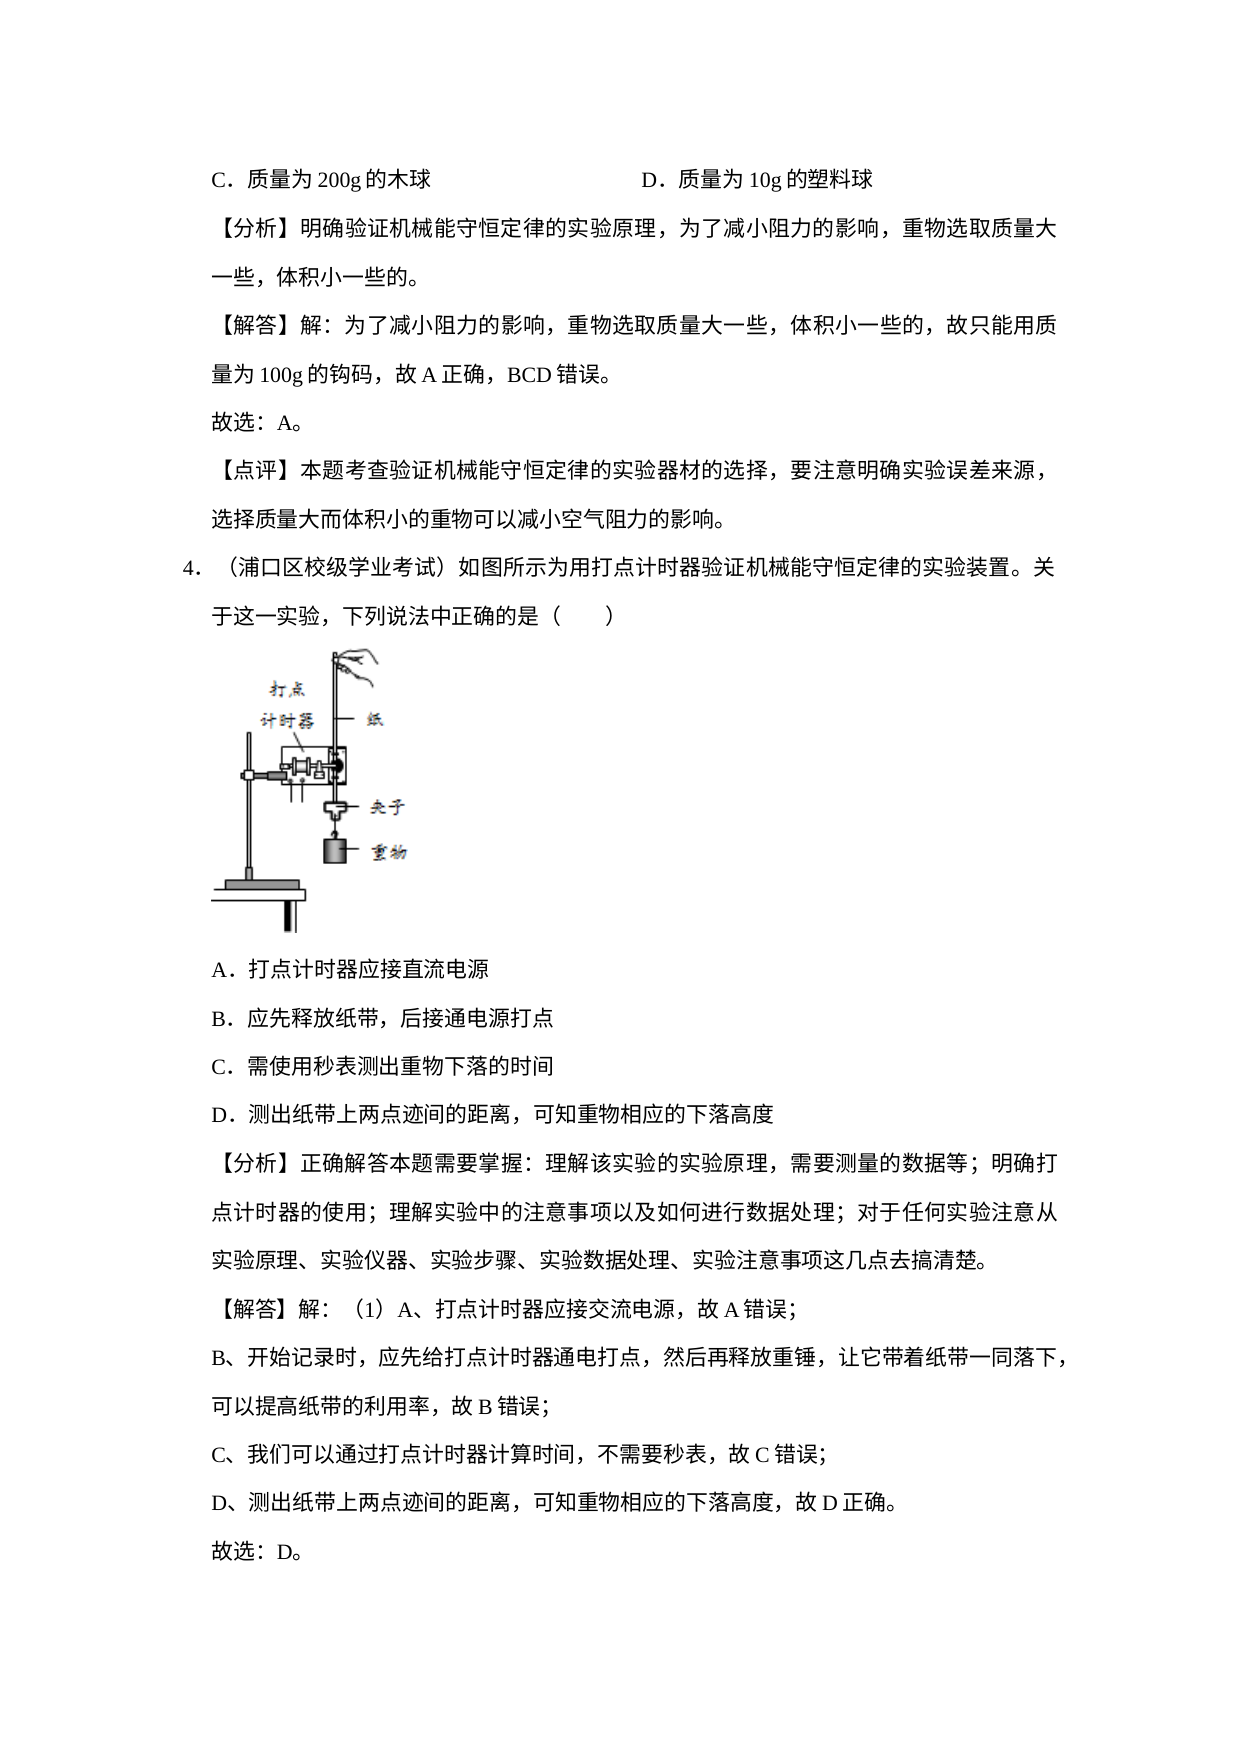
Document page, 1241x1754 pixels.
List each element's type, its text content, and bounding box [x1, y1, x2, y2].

text C．需使用秒表测出重物下落的时间 [183, 1049, 1058, 1081]
text 4．（浦口区校级学业考试）如图所示为用打点计时器验证机械能守恒定律的实验装置。关于这一实验，下列说法中正确的是（ ） [183, 550, 1058, 631]
text D．测出纸带上两点迹间的距离，可知重物相应的下落高度 [183, 1097, 1058, 1129]
text A．打点计时器应接直流电源 [183, 952, 1058, 984]
text B、开始记录时，应先给打点计时器通电打点，然后再释放重锤，让它带着纸带一同落下，可以提高纸带的利用率，故B错误； [211, 1339, 1058, 1421]
picture [211, 646, 408, 933]
text 故选：D。 [211, 1533, 1058, 1566]
text 【点评】本题考查验证机械能守恒定律的实验器材的选择，要注意明确实验误差来源，选择质量大而体积小的重物可以减小空气阻力的影响。 [211, 453, 1058, 534]
text B．应先释放纸带，后接通电源打点 [183, 1000, 1058, 1033]
text 【解答】解：为了减小阻力的影响，重物选取质量大一些，体积小一些的，故只能用质量为100g的钩码，故A正确，BCD错误。 [211, 307, 1058, 389]
text 【分析】明确验证机械能守恒定律的实验原理，为了减小阻力的影响，重物选取质量大一些，体积小一些的。 [211, 210, 1058, 292]
text 【解答】解：（1）A、打点计时器应接交流电源，故A错误； [211, 1291, 1058, 1324]
text C．质量为200g的木球 D．质量为10g的塑料球 [183, 162, 1058, 194]
text 故选：A。 [211, 404, 1058, 437]
text C、我们可以通过打点计时器计算时间，不需要秒表，故C错误； [211, 1437, 1058, 1469]
text 【分析】正确解答本题需要掌握：理解该实验的实验原理，需要测量的数据等；明确打点计时器的使用；理解实验中的注意事项以及如何进行数据处理；对于任何实验注意从实验原理、实验仪器、实验步骤、实验数据处理、实验注意事项这几点去搞清楚。 [211, 1145, 1058, 1275]
text D、测出纸带上两点迹间的距离，可知重物相应的下落高度，故D正确。 [211, 1485, 1058, 1517]
